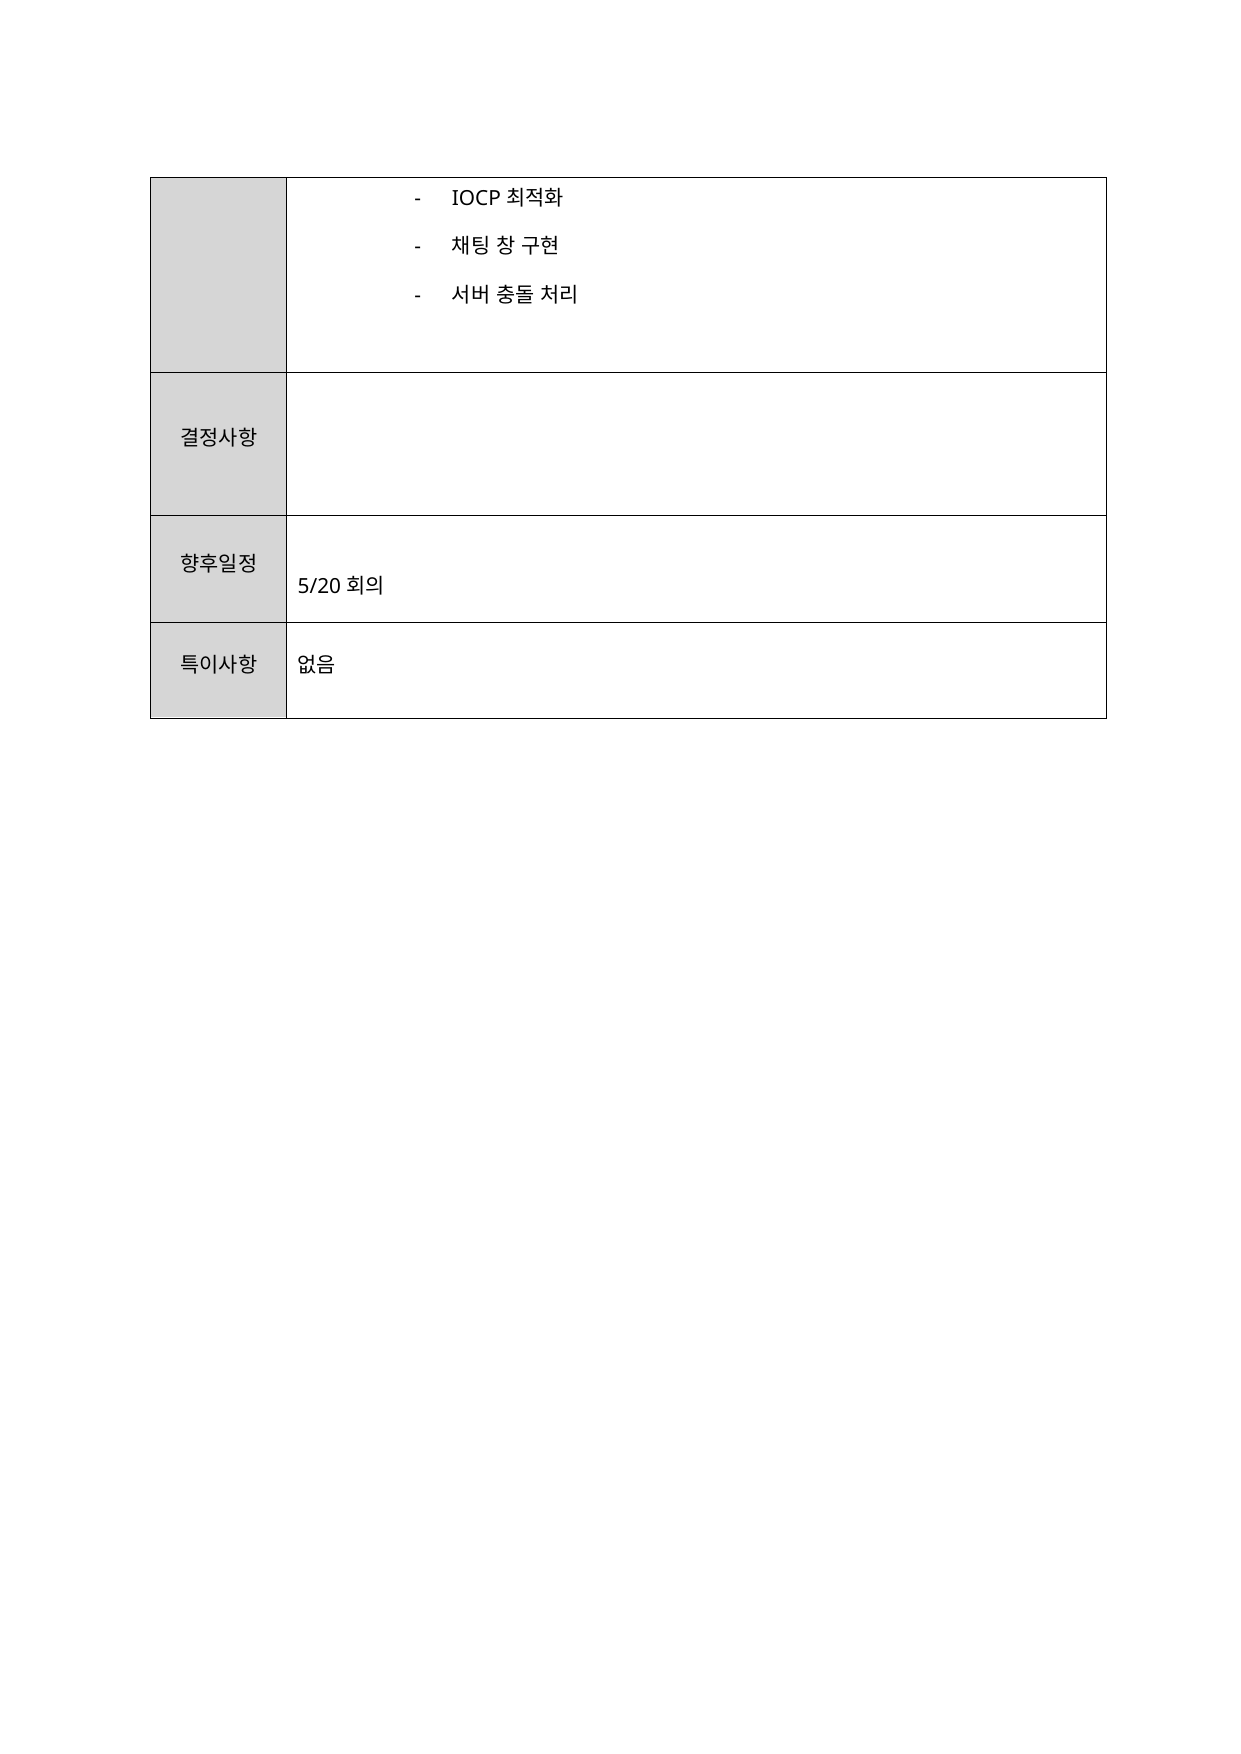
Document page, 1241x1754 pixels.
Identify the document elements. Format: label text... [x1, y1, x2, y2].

table_cell 특이사항 [151, 623, 286, 717]
table_cell 향후일정 [151, 516, 286, 622]
table_header 회의내용 [151, 178, 286, 372]
table_cell 결정사항 [151, 373, 286, 515]
table_cell 5/20 회의 [287, 516, 1106, 622]
table_header 20주차 한 일 정리 박재우 이서연 정롭비 다음 주 할 일 (21주차) 박재우 Map 테셀레이션 이서연 그림자 연구 및 구현 Mage 공격 (Particle) 정롭비 IOCP 최적화 채팅 창 구현 서버 충돌 처리 [287, 178, 1106, 372]
table_cell [287, 373, 1106, 515]
table_cell 없음 [287, 623, 1106, 717]
